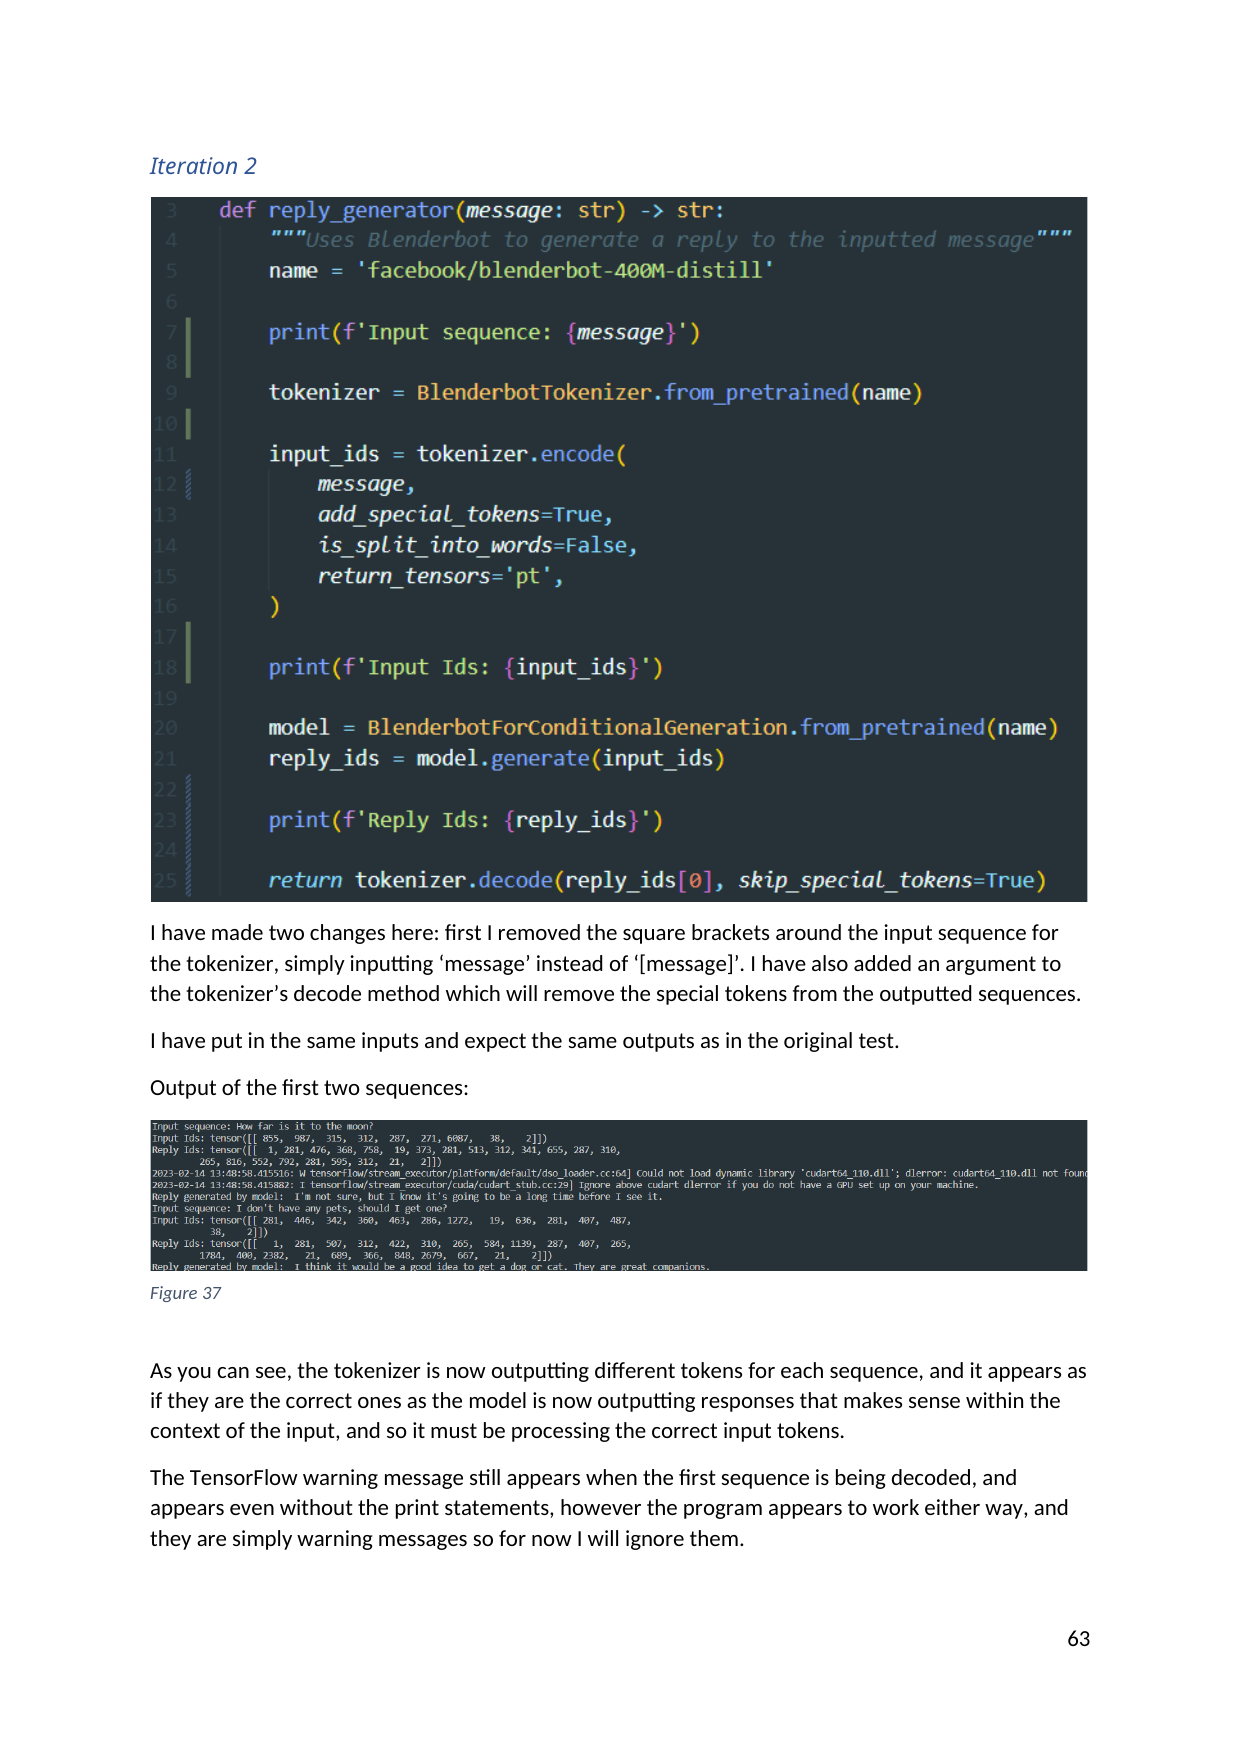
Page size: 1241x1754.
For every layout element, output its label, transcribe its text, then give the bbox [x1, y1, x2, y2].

text The TensorFlow warning message still appears when the first sequence is being decoded, and appears even without the print statements, however the program appears to work either way, and they are simply warning messages so for now I will ignore them. [150, 1463, 1090, 1552]
text I have put in the same inputs and expect the same outputs as in the original test. [150, 1026, 1090, 1054]
picture [150, 1120, 1087, 1270]
subtitle Iteration 2 [150, 150, 1090, 181]
text As you can see, the tokenizer is now outputting different tokens for each sequence, and it appears as if they are the correct ones as the model is now outputting responses that makes sense within the context of the input, and so it must be processing the correct input tokens. [150, 1304, 1090, 1444]
text Output of the first two sequences: [150, 1073, 1090, 1101]
picture [150, 197, 1087, 901]
